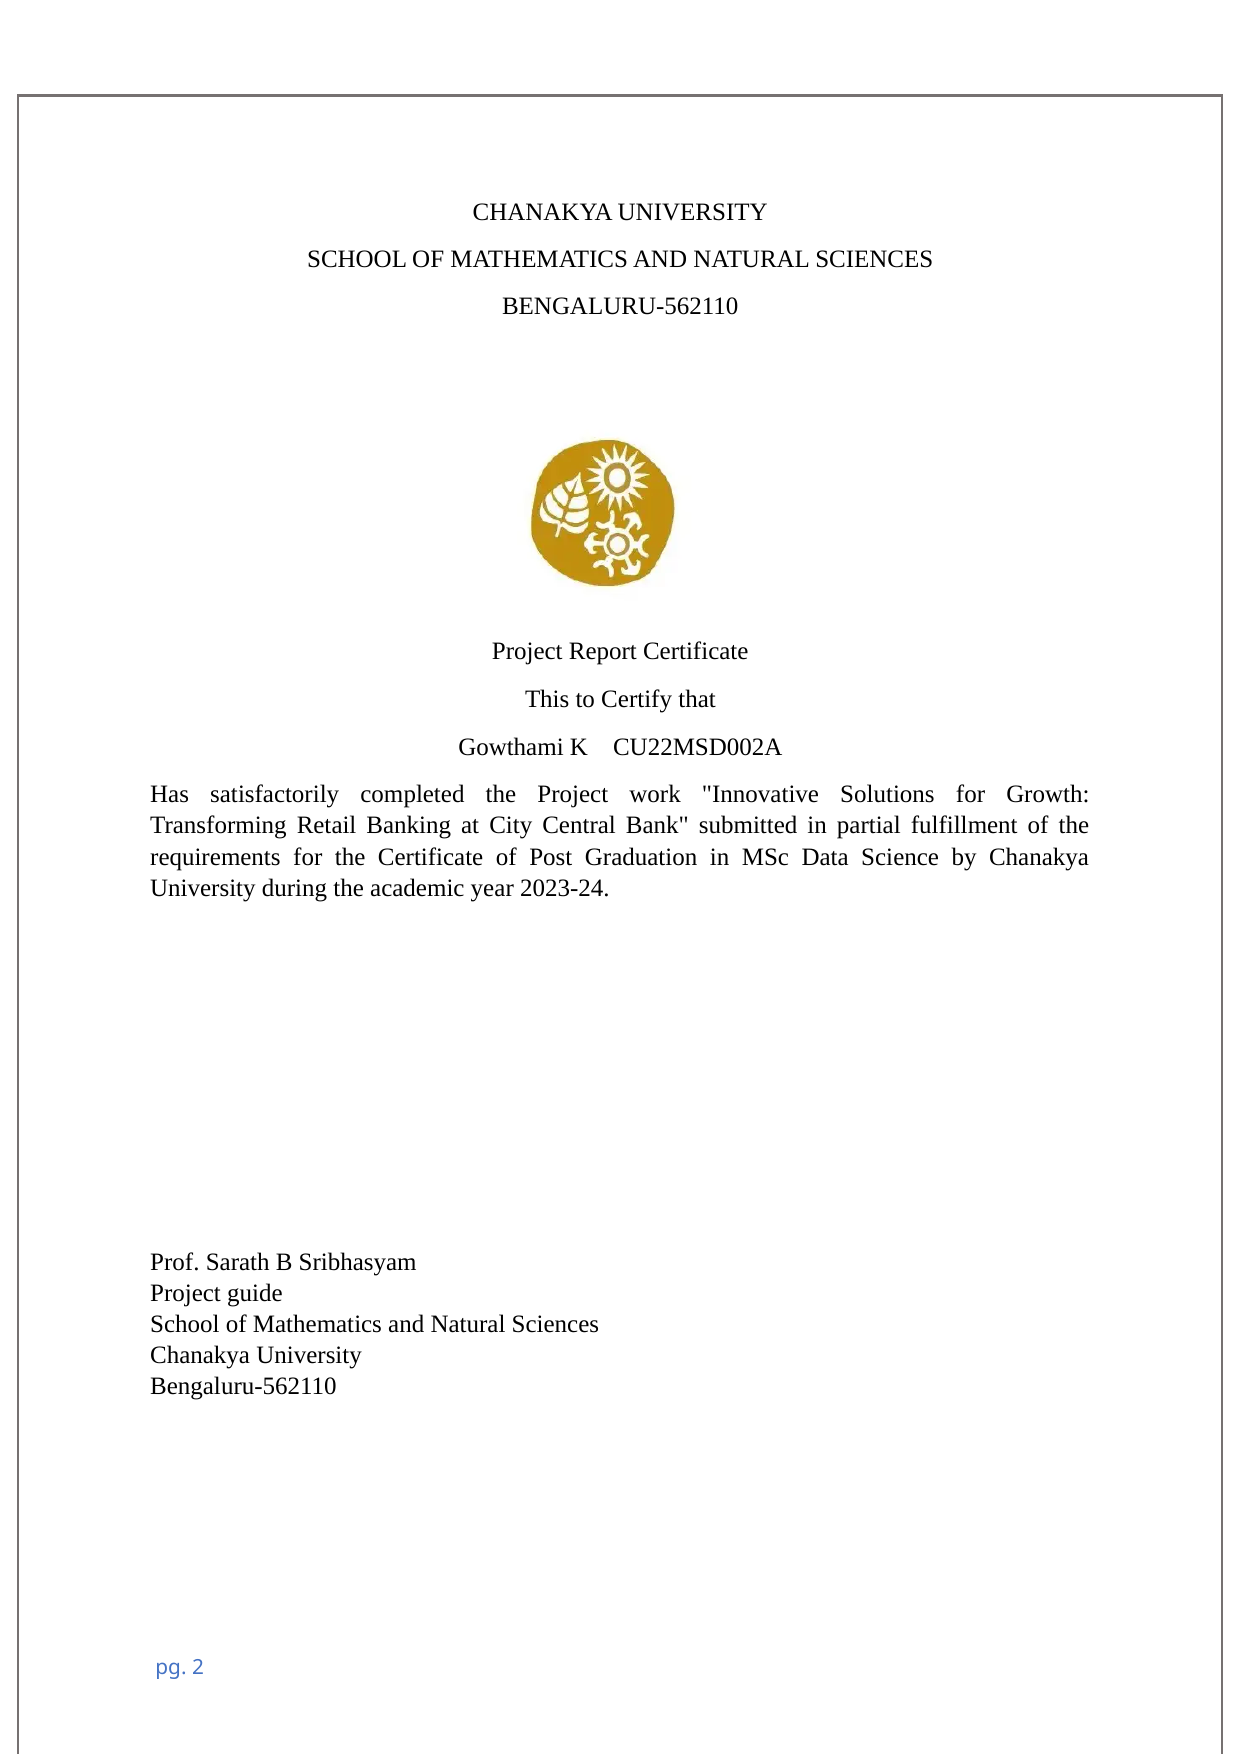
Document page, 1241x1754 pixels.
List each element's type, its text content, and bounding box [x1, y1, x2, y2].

text SCHOOL OF MATHEMATICS AND NATURAL SCIENCES [150, 244, 1090, 273]
text BENGALURU-562110 [150, 291, 1090, 320]
text Prof. Sarath B Sribhasyam [150, 1247, 1090, 1276]
text Gowthami K CU22MSD002A [150, 732, 1090, 761]
text Chanakya University [150, 1340, 1090, 1369]
text Project Report Certificate [150, 636, 1090, 665]
text Bengaluru-562110 [150, 1371, 1090, 1400]
text Has satisfactorily completed the Project work "Innovative Solutions for Growth: Transforming Retail Banking at City Central Bank" submitted in partial fulfillment of the requirements for the Certificate of Post Graduation in MSc Data Science by Chanakya University during the academic year 2023-24. [150, 779, 1090, 901]
text CHANAKYA UNIVERSITY [150, 197, 1090, 226]
text This to Certify that [150, 684, 1090, 713]
text Project guide [150, 1278, 1090, 1307]
text School of Mathematics and Natural Sciences [150, 1309, 1090, 1338]
picture [289, 385, 769, 618]
